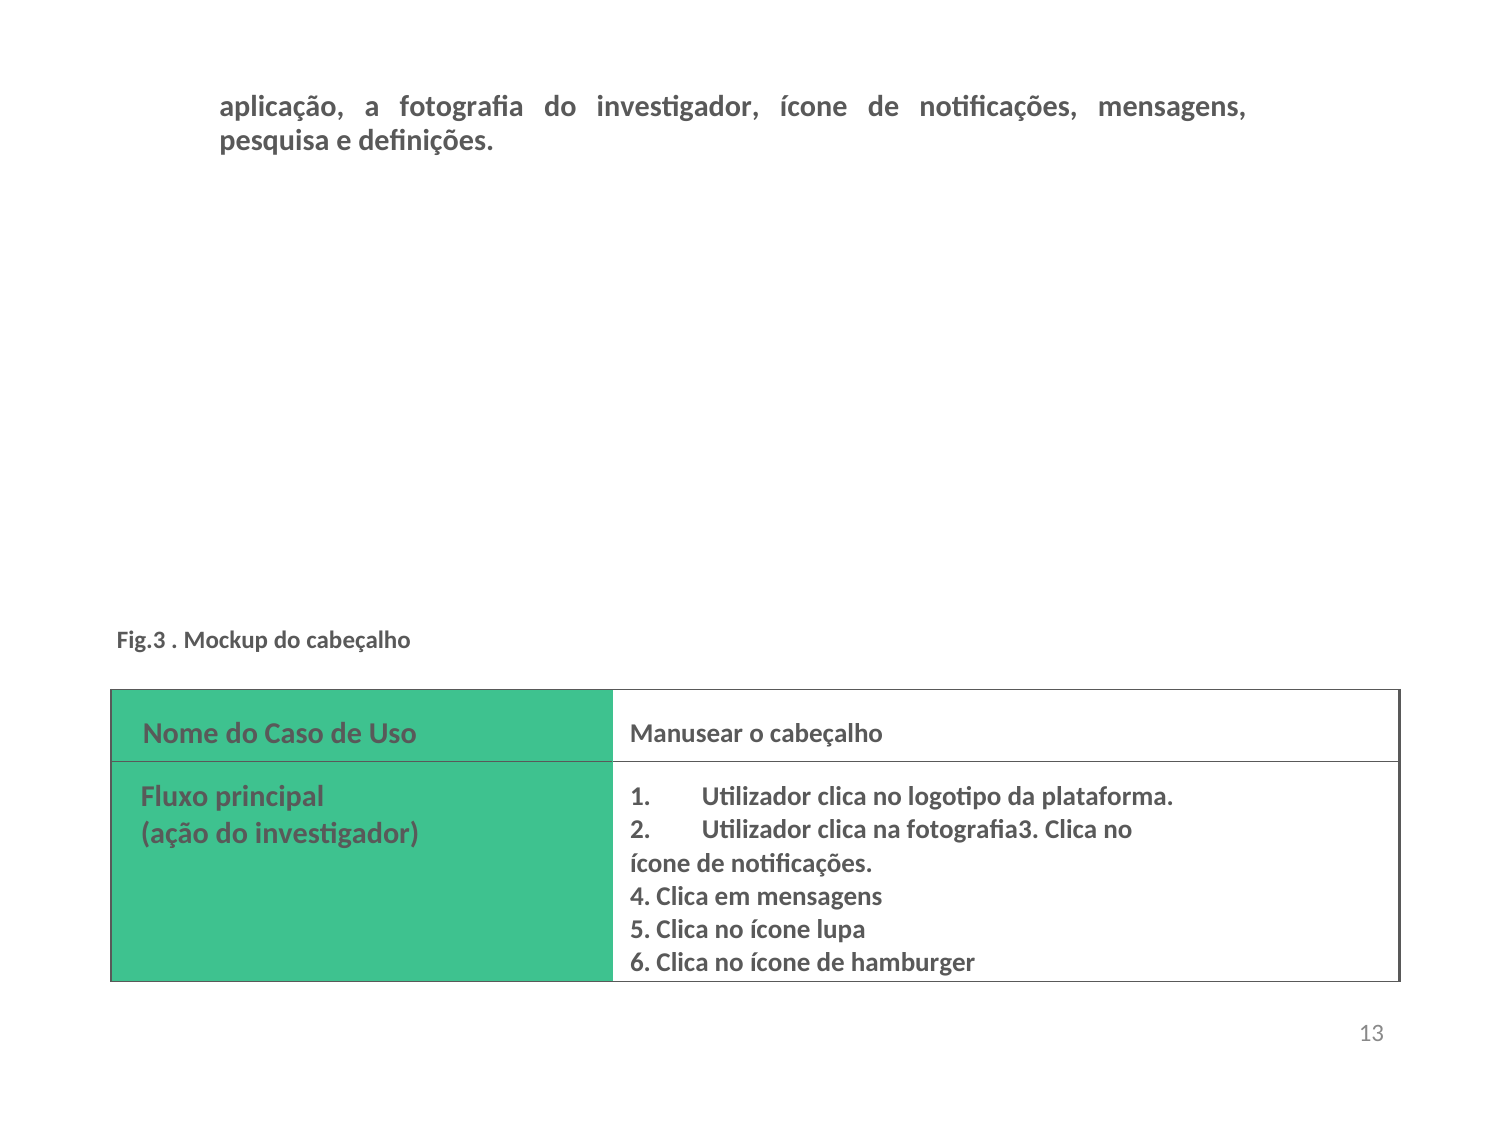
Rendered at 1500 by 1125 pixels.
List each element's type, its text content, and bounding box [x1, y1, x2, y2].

text Fig.3 . Mockup do cabeçalho [117, 624, 1416, 655]
table_cell Fluxo principal (ação do investigador) [112, 762, 612, 981]
table_cell Utilizador clica no logotipo da plataforma. Utilizador clica na fotografia3. Clica no ícone de notificações. Clica em mensagens Clica no ícone lupa Clica no ícone de hamburger [613, 762, 1398, 981]
table_header Nome do Caso de Uso [112, 690, 612, 761]
table_header Manusear o cabeçalho [613, 690, 1398, 761]
